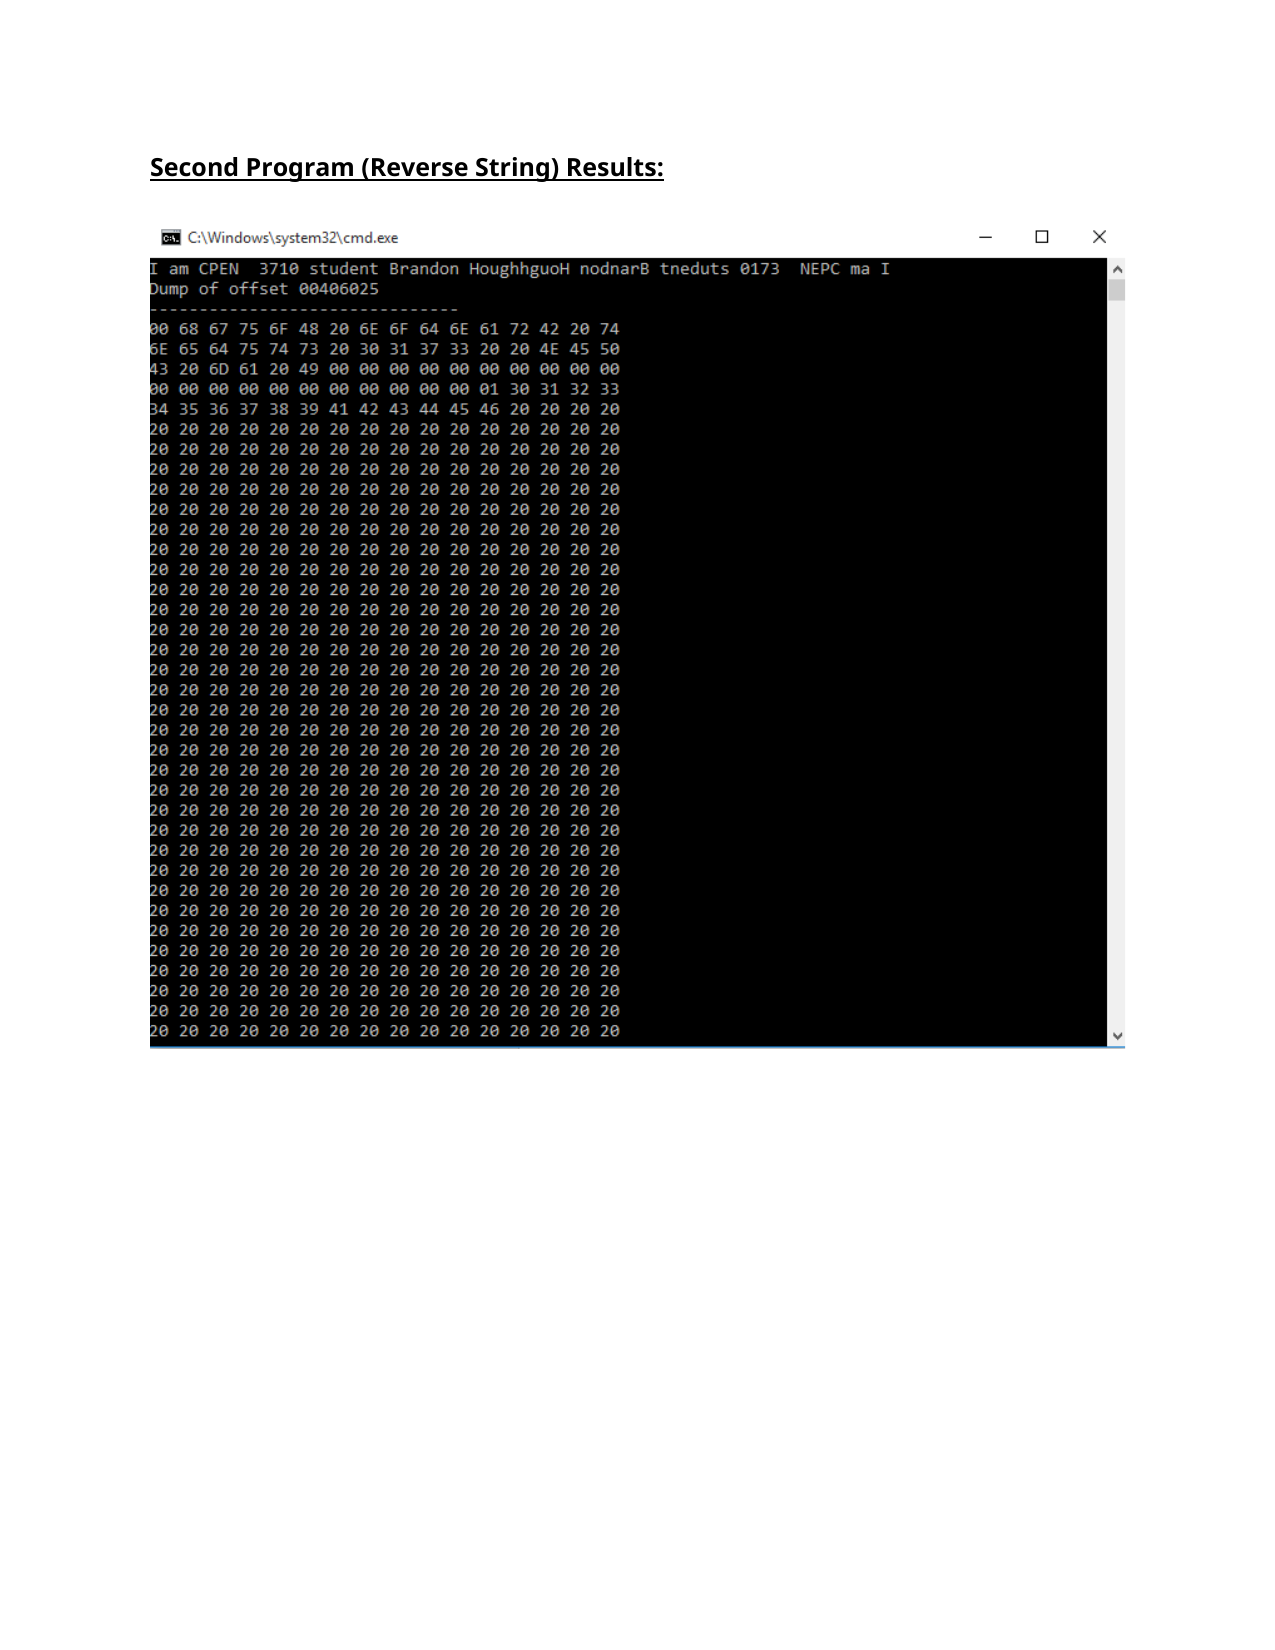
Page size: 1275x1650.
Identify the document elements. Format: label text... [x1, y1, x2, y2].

picture [150, 223, 1125, 1049]
text Second Program (Reverse String) Results: [150, 150, 1125, 184]
